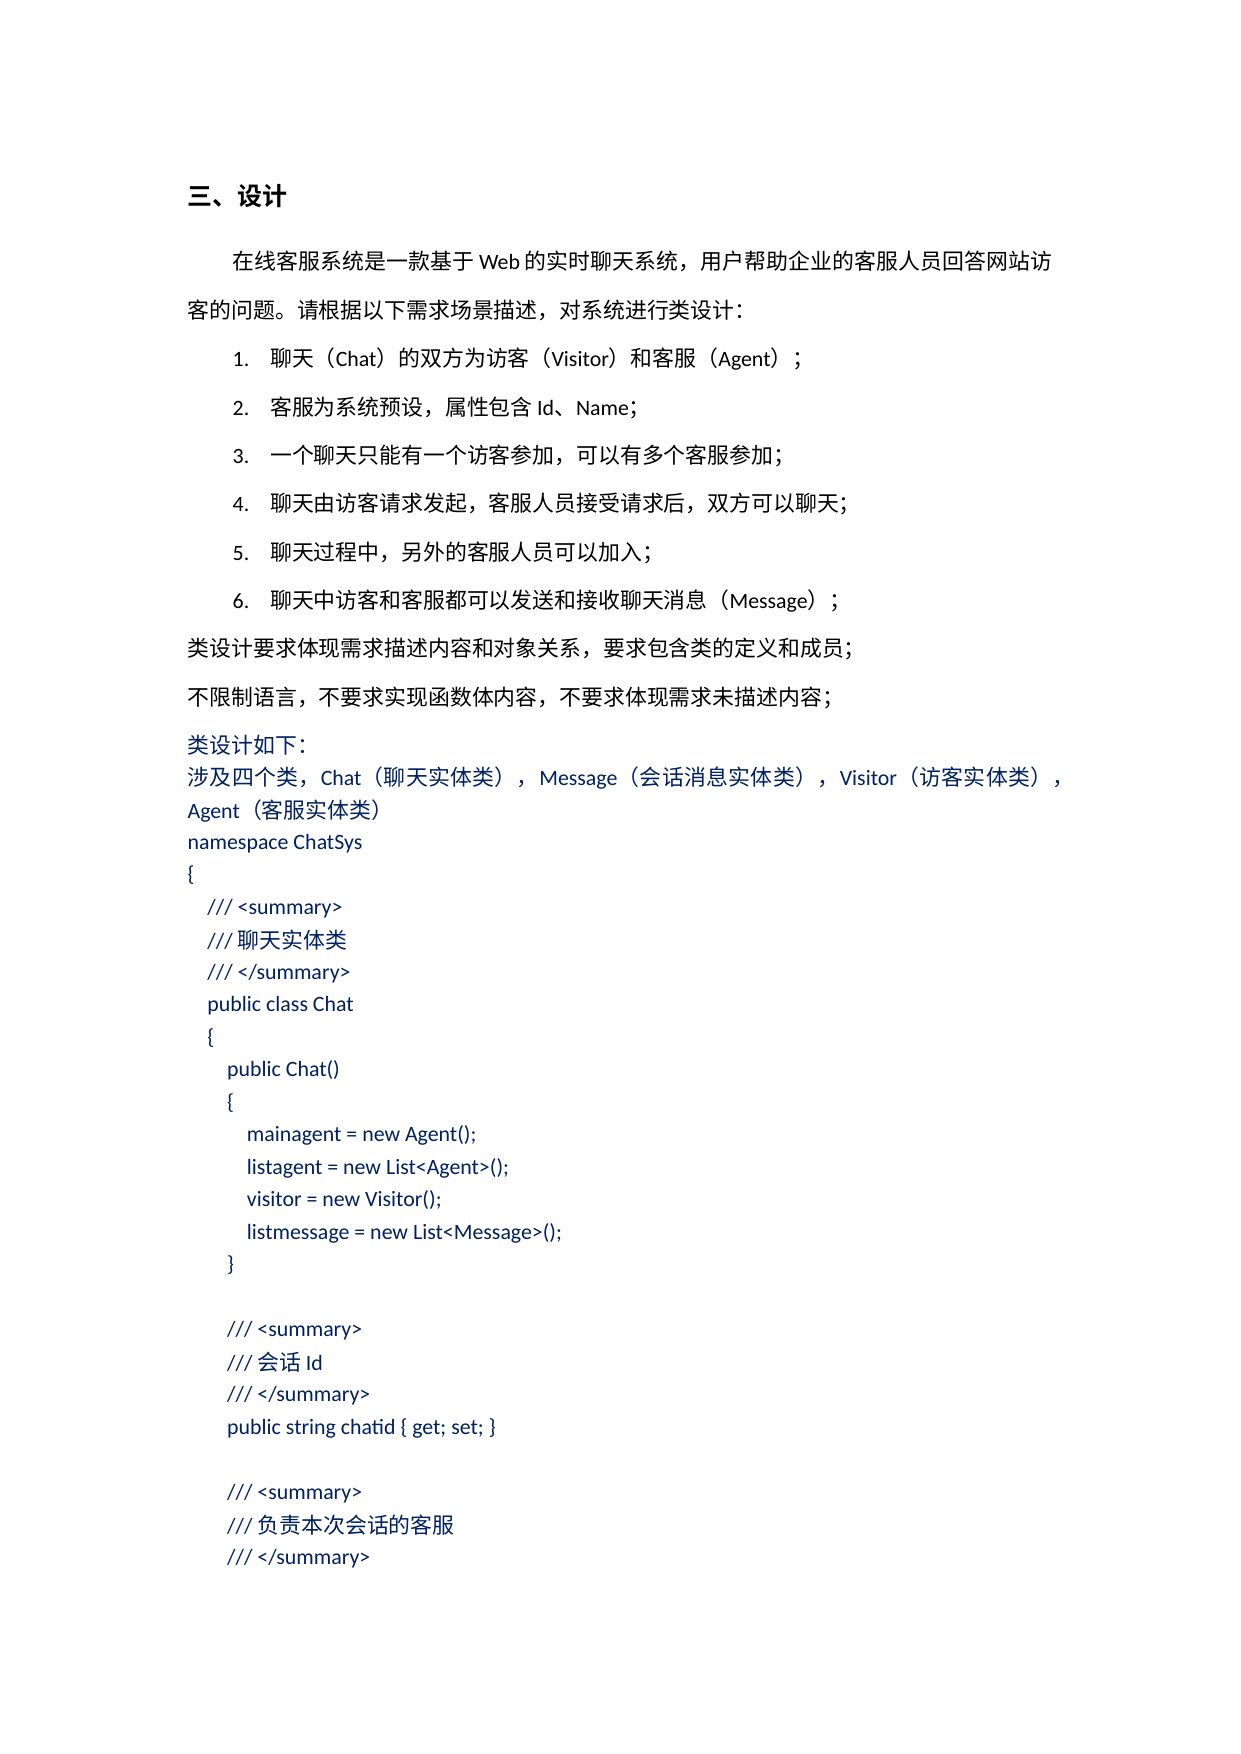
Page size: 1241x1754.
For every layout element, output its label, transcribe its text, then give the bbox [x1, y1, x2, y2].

list 聊天（Chat）的双方为访客（Visitor）和客服（Agent）； [232, 341, 1053, 373]
list 聊天中访客和客服都可以发送和接收聊天消息（Message）； [232, 582, 1053, 615]
text /// 聊天实体类 [187, 922, 1053, 955]
text 类设计如下： [187, 727, 1053, 760]
text public class Chat [187, 987, 1053, 1020]
text 在线客服系统是一款基于Web的实时聊天系统，用户帮助企业的客服人员回答网站访客的问题。请根据以下需求场景描述，对系统进行类设计： [187, 244, 1053, 325]
list 聊天过程中，另外的客服人员可以加入； [232, 534, 1053, 567]
text /// </summary> [187, 1540, 1053, 1572]
text /// <summary> [187, 890, 1053, 922]
text mainagent = new Agent(); [187, 1117, 1053, 1150]
text 不限制语言，不要求实现函数体内容，不要求体现需求未描述内容； [187, 679, 1053, 712]
list 一个聊天只能有一个访客参加，可以有多个客服参加； [232, 437, 1053, 470]
text public Chat() [187, 1052, 1053, 1085]
text } [187, 1247, 1053, 1280]
text /// </summary> [187, 1377, 1053, 1410]
text /// <summary> [187, 1475, 1053, 1507]
text 类设计要求体现需求描述内容和对象关系，要求包含类的定义和成员； [187, 631, 1053, 663]
text { [187, 1085, 1053, 1117]
list 客服为系统预设，属性包含Id、Name； [232, 389, 1053, 422]
text { [187, 1020, 1053, 1052]
text visitor = new Visitor(); [187, 1182, 1053, 1215]
text namespace ChatSys [187, 825, 1053, 857]
list 聊天由访客请求发起，客服人员接受请求后，双方可以聊天； [232, 486, 1053, 518]
text /// <summary> [187, 1312, 1053, 1345]
text listmessage = new List<Message>(); [187, 1215, 1053, 1247]
text public string chatid { get; set; } [187, 1410, 1053, 1442]
text /// 会话Id [187, 1345, 1053, 1377]
subtitle 三、设计 [187, 162, 1053, 227]
text { [187, 857, 1053, 890]
text /// 负责本次会话的客服 [187, 1507, 1053, 1540]
text listagent = new List<Agent>(); [187, 1150, 1053, 1182]
text 涉及四个类，Chat（聊天实体类），Message（会话消息实体类），Visitor（访客实体类），Agent（客服实体类） [187, 760, 1053, 825]
text /// </summary> [187, 955, 1053, 987]
